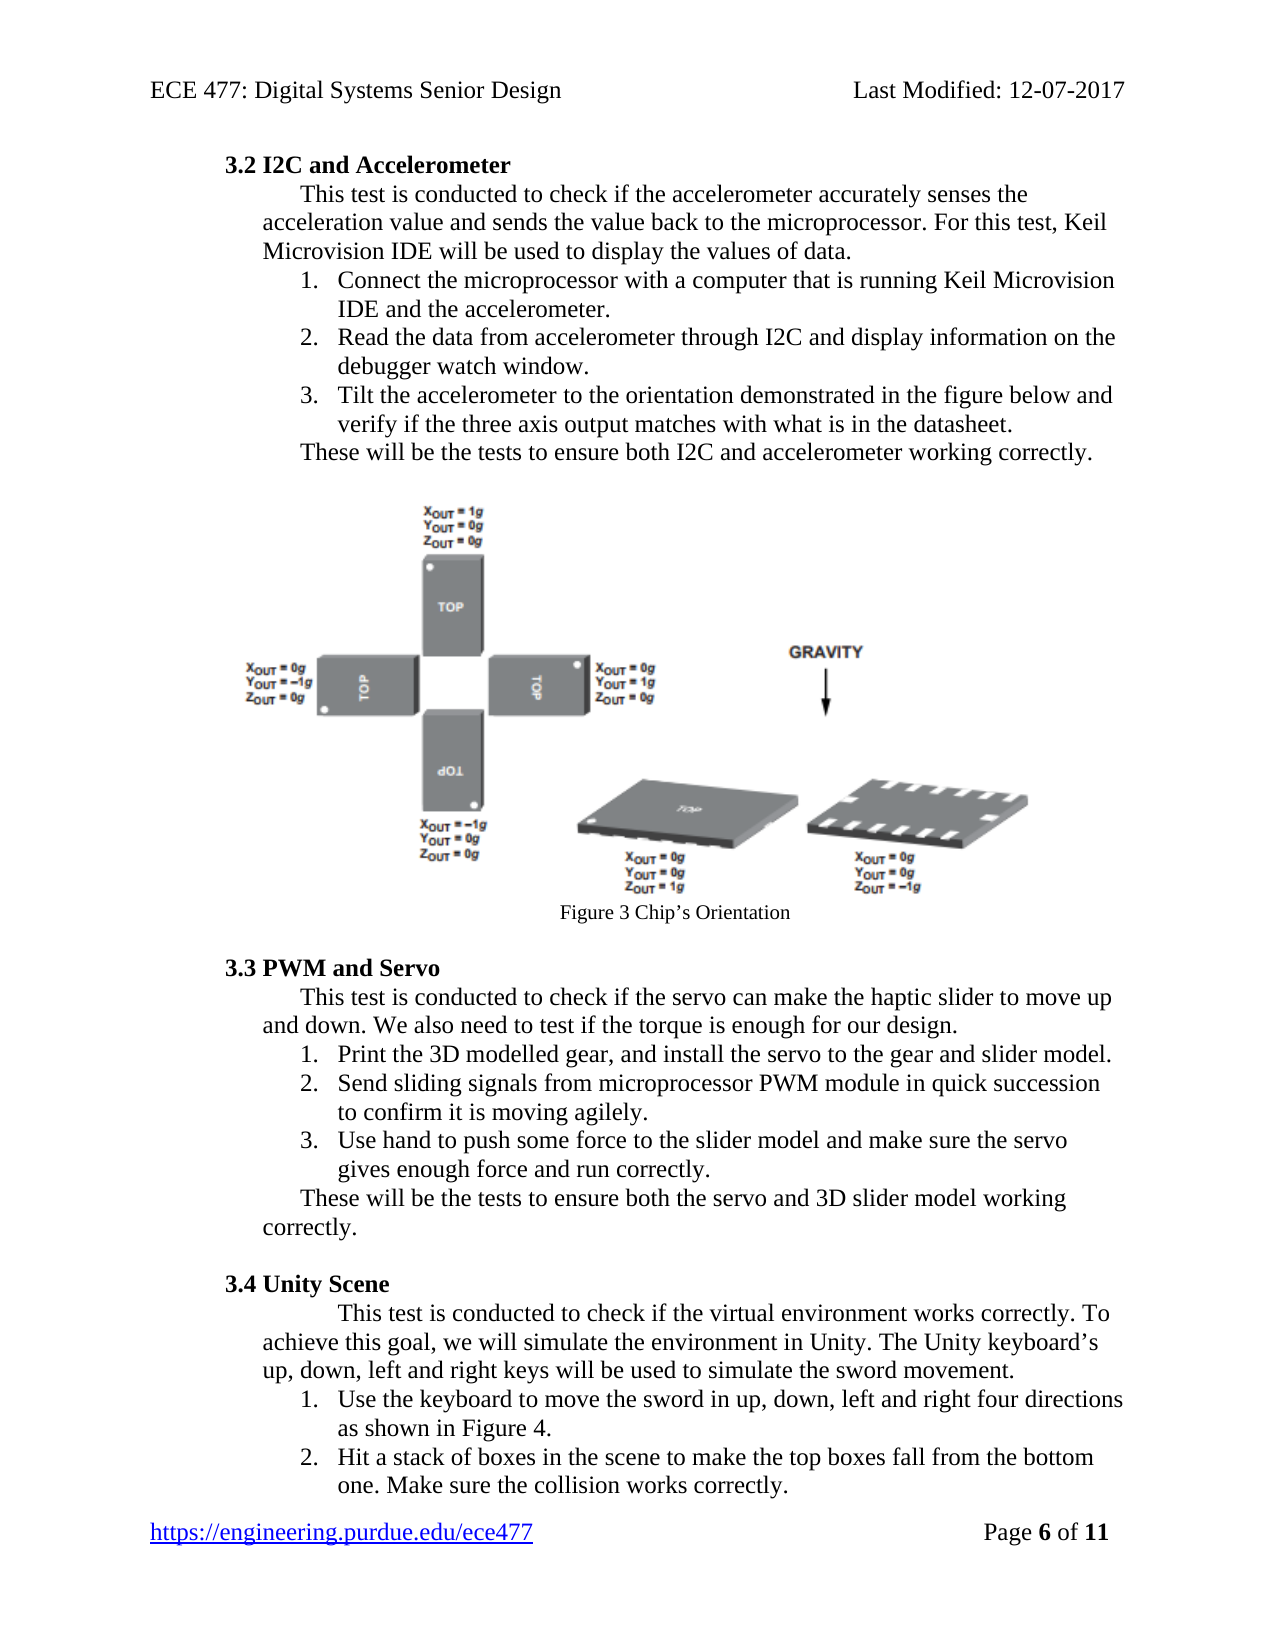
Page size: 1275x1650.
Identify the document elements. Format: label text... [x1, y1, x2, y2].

title This test is conducted to check if the accelerometer accurately senses the acceleration value and sends the value back to the microprocessor. For this test, Keil Microvision IDE will be used to display the values of data. [262, 179, 1125, 265]
title Unity Scene [225, 1269, 1125, 1298]
title Figure 3 Chip’s Orientation [150, 900, 1125, 924]
title Connect the microprocessor with a computer that is running Keil Microvision IDE and the accelerometer. [300, 265, 1125, 322]
title Read the data from accelerometer through I2C and display information on the debugger watch window. [300, 322, 1125, 380]
title Send sliding signals from microprocessor PWM module in quick succession to confirm it is moving agilely. [300, 1068, 1125, 1125]
title Use hand to push some force to the slider model and make sure the servo gives enough force and run correctly. [300, 1125, 1125, 1183]
title Tilt the accelerometer to the orientation demonstrated in the figure below and verify if the three axis output matches with what is in the datasheet. [300, 380, 1125, 437]
title These will be the tests to ensure both the servo and 3D slider model working correctly. [262, 1183, 1125, 1240]
picture [225, 495, 1035, 900]
title Use the keyboard to move the sword in up, down, left and right four directions as shown in Figure 4. [300, 1384, 1125, 1442]
title Hit a stack of boxes in the scene to make the top boxes fall from the bottom one. Make sure the collision works correctly. [300, 1442, 1125, 1499]
title Print the 3D modelled gear, and install the servo to the gear and slider model. [300, 1039, 1125, 1068]
title These will be the tests to ensure both I2C and accelerometer working correctly. [262, 437, 1125, 466]
title PWM and Servo [225, 953, 1125, 982]
title This test is conducted to check if the virtual environment works correctly. To achieve this goal, we will simulate the environment in Unity. The Unity keyboard’s up, down, left and right keys will be used to simulate the sword movement. [262, 1298, 1125, 1384]
title I2C and Accelerometer [225, 150, 1125, 179]
title This test is conducted to check if the servo can make the haptic slider to move up and down. We also need to test if the torque is enough for our design. [262, 982, 1125, 1039]
